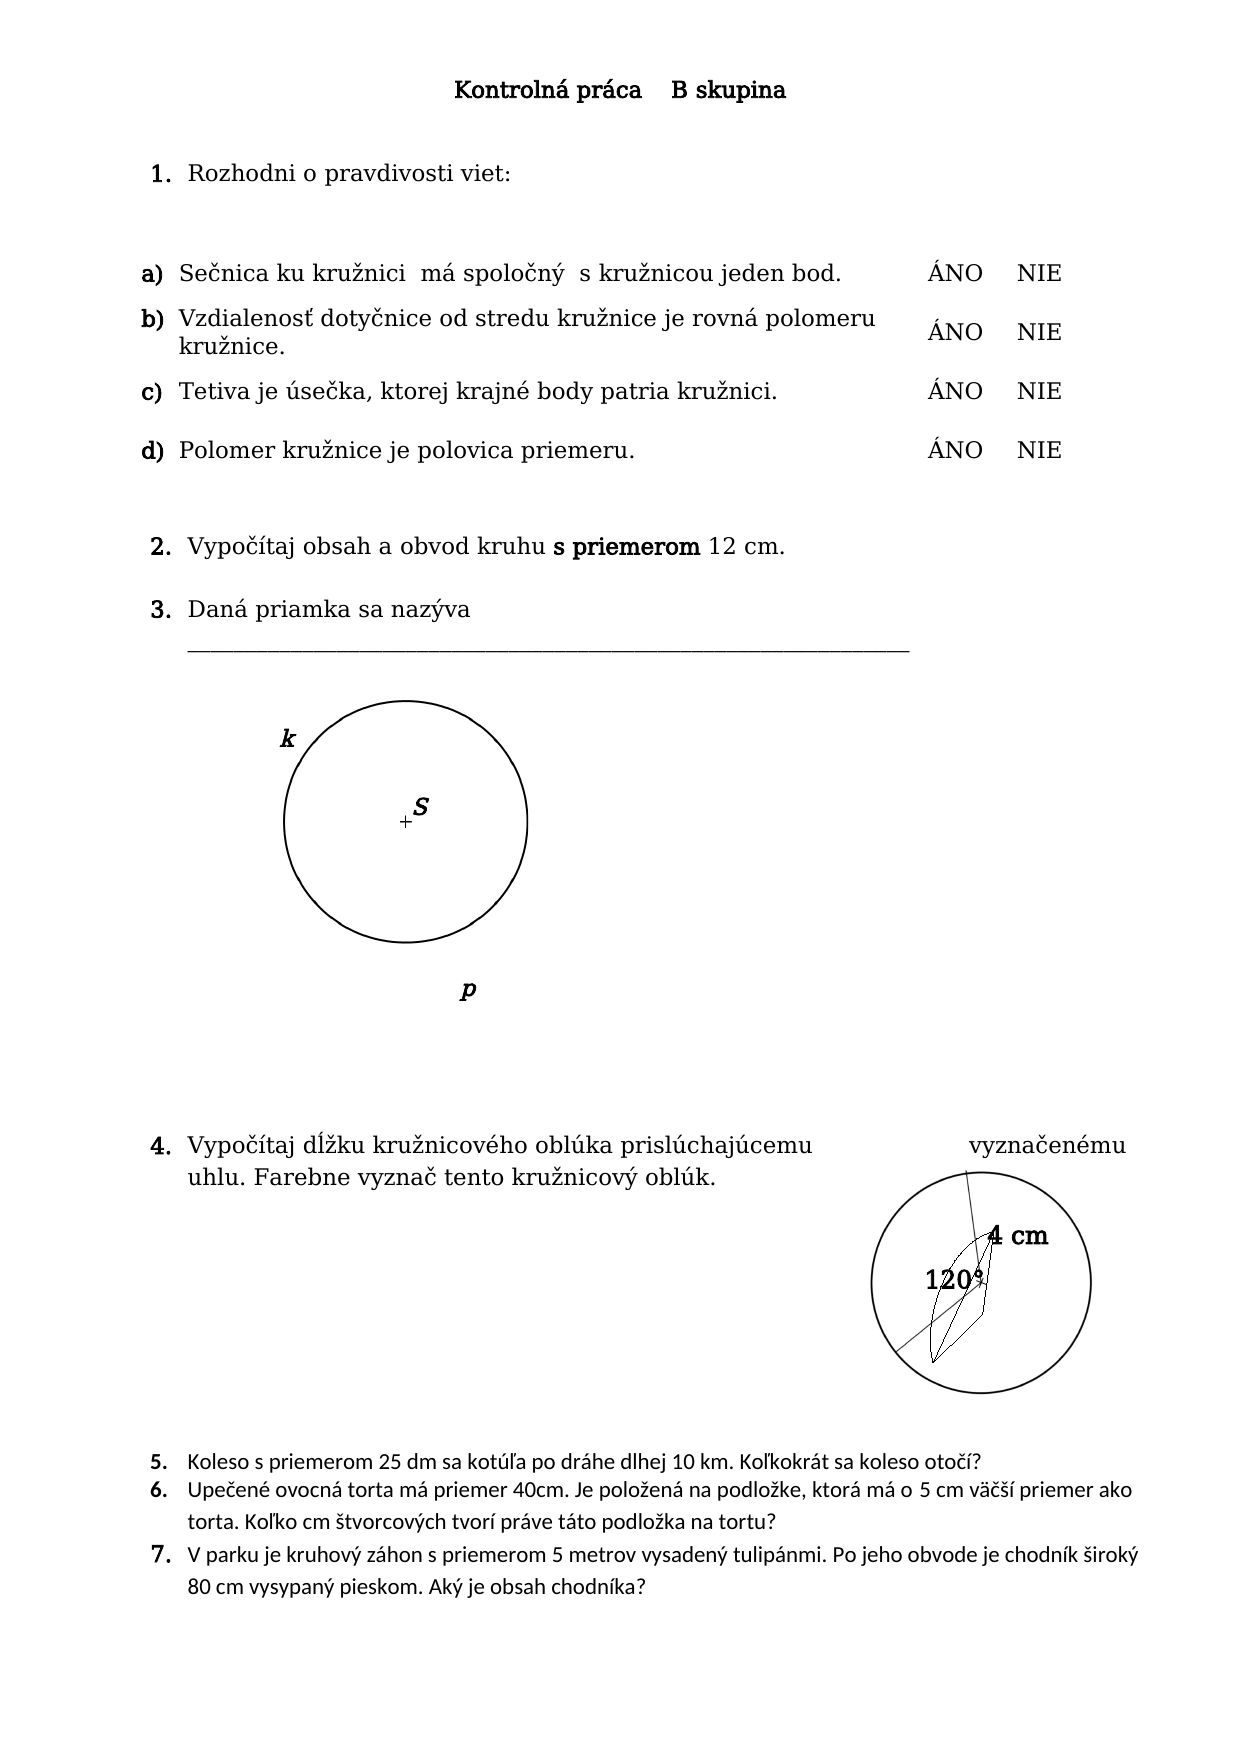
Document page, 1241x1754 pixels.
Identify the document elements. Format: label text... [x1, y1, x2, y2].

text Kontrolná práca B skupina [75, 75, 1165, 102]
table_cell Polomer kružnice je polovica priemeru. [139, 420, 917, 479]
table_cell ÁNO [917, 361, 1005, 420]
table_cell NIE [1005, 420, 1094, 479]
table_header Sečnica ku kružnici má spoločný s kružnicou jeden bod. [139, 243, 917, 302]
picture [282, 699, 529, 944]
table_header NIE [1005, 243, 1094, 302]
list Koleso s priemerom 25 dm sa kotúľa po dráhe dlhej . Koľkokrát sa koleso otočí? [150, 1447, 1165, 1475]
list Vypočítaj obsah a obvod kruhu s priemerom 12 cm. [150, 532, 1165, 559]
table_cell NIE [1005, 361, 1094, 420]
table_cell NIE [1005, 302, 1094, 361]
table_cell ÁNO [917, 420, 1005, 479]
list Rozhodni o pravdivosti viet: [150, 159, 1165, 186]
list Vypočítaj dĺžku kružnicového oblúka prislúchajúcemu vyznačenému uhlu. Farebne vyznač tento kružnicový oblúk. [150, 1131, 1165, 1190]
picture [838, 1190, 1124, 1426]
list V parku je kruhový záhon s priemerom 5 metrov vysadený tulipánmi. Po jeho obvode je chodník široký 80 cm vysypaný pieskom. Aký je obsah chodníka? [150, 1539, 1165, 1600]
table_cell Tetiva je úsečka, ktorej krajné body patria kružnici. [139, 361, 917, 420]
table_cell Vzdialenosť dotyčnice od stredu kružnice je rovná polomeru kružnice. [139, 302, 917, 361]
list Daná priamka sa nazýva _______________________________________________________________ [150, 595, 1165, 654]
table_cell ÁNO [917, 302, 1005, 361]
list Upečené ovocná torta má priemer 40cm. Je položená na podložke, ktorá má o 5 cm väčší priemer ako torta. Koľko cm štvorcových tvorí práve táto podložka na tortu? [150, 1475, 1165, 1535]
table_header ÁNO [917, 243, 1005, 302]
